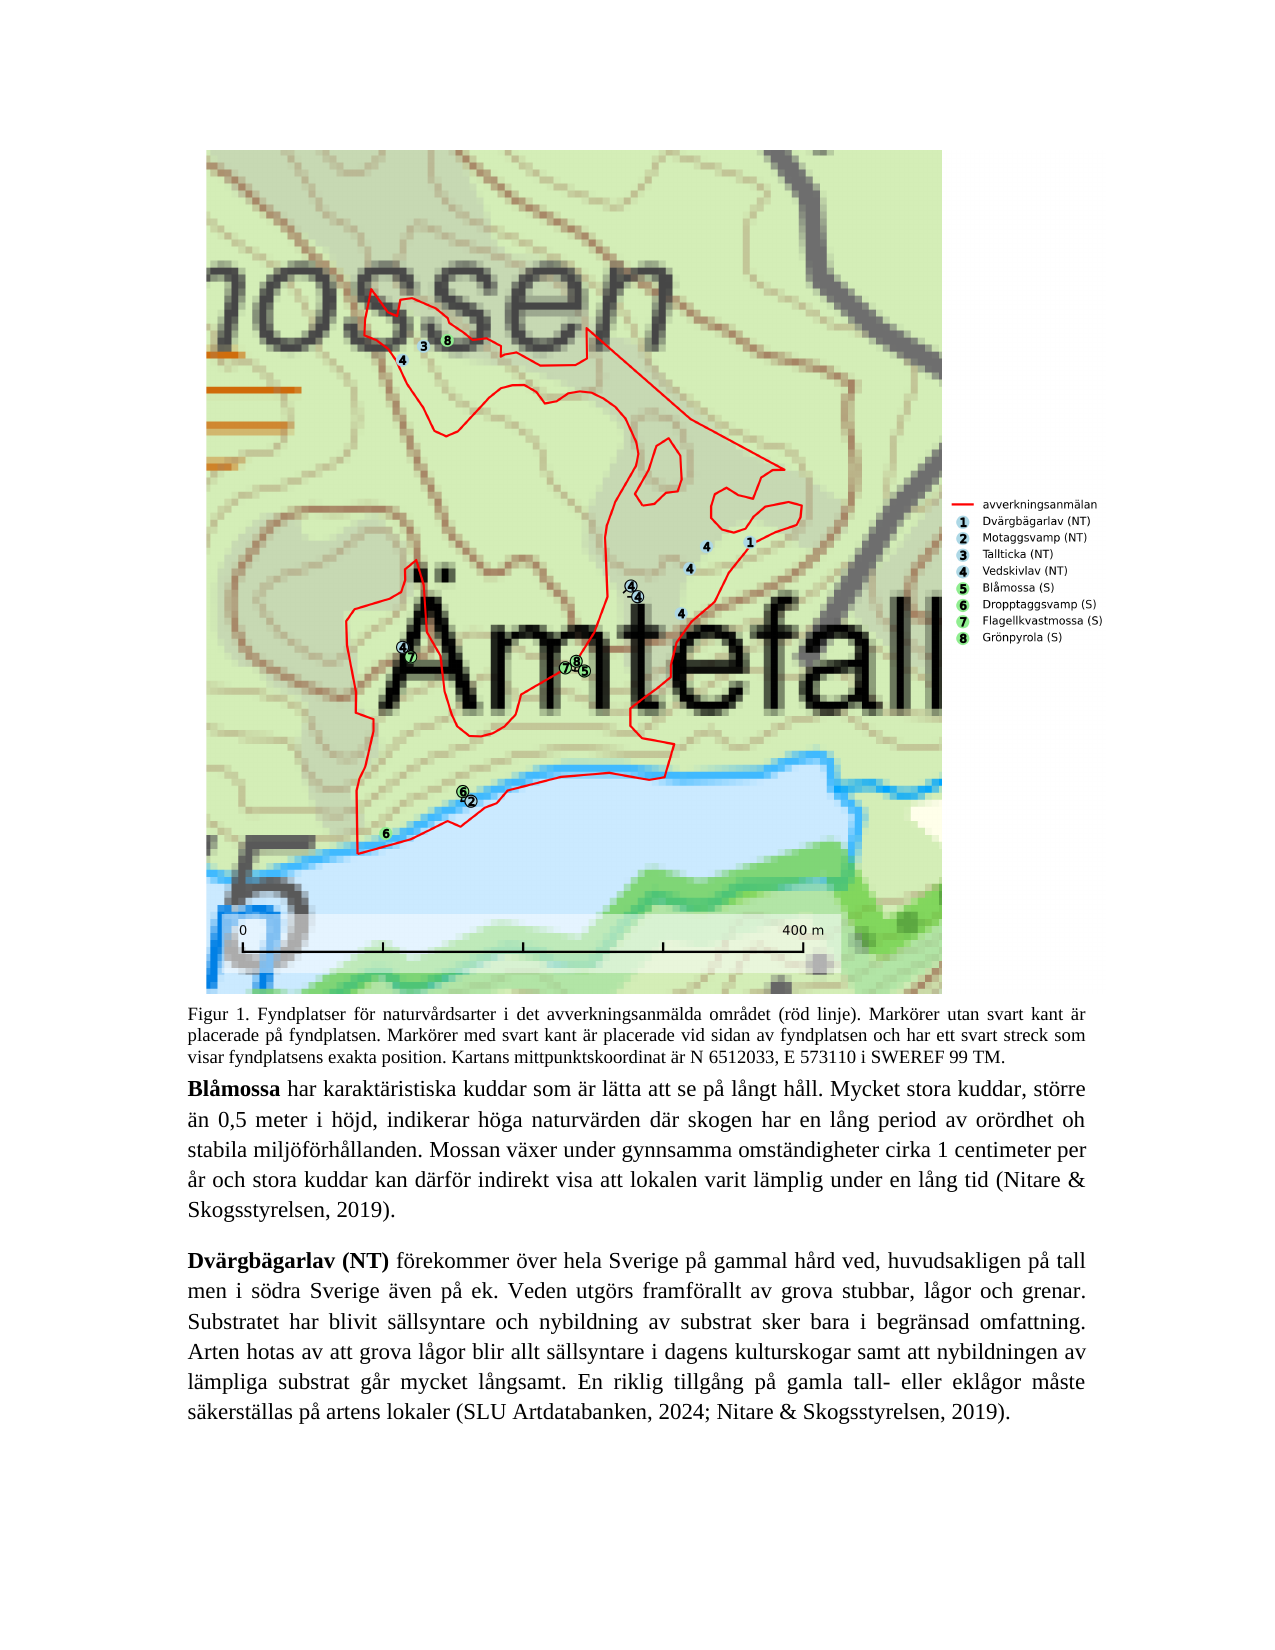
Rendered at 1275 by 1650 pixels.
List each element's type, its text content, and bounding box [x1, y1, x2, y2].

picture [206, 150, 1107, 994]
text Blåmossa har karaktäristiska kuddar som är lätta att se på långt håll. Mycket stora kuddar, större än 0,5 meter i höjd, indikerar höga naturvärden där skogen har en lång period av orördhet oh stabila miljöförhållanden. Mossan växer under gynnsamma omständigheter cirka 1 centimeter per år och stora kuddar kan därför indirekt visa att lokalen varit lämplig under en lång tid (Nitare & Skogsstyrelsen, 2019). [187, 1075, 1087, 1223]
text Dvärgbägarlav (NT) förekommer över hela Sverige på gammal hård ved, huvudsakligen på tall men i södra Sverige även på ek. Veden utgörs framförallt av grova stubbar, lågor och grenar. Substratet har blivit sällsyntare och nybildning av substrat sker bara i begränsad omfattning. Arten hotas av att grova lågor blir allt sällsyntare i dagens kulturskogar samt att nybildningen av lämpliga substrat går mycket långsamt. En riklig tillgång på gamla tall- eller eklågor måste säkerställas på artens lokaler (SLU Artdatabanken, 2024; Nitare & Skogsstyrelsen, 2019). [187, 1247, 1087, 1425]
text Figur 1. Fyndplatser för naturvårdsarter i det avverkningsanmälda området (röd linje). Markörer utan svart kant är placerade på fyndplatsen. Markörer med svart kant är placerade vid sidan av fyndplatsen och har ett svart streck som visar fyndplatsens exakta position. Kartans mittpunktskoordinat är N 6512033, E 573110 i SWEREF 99 TM. [187, 1002, 1087, 1067]
